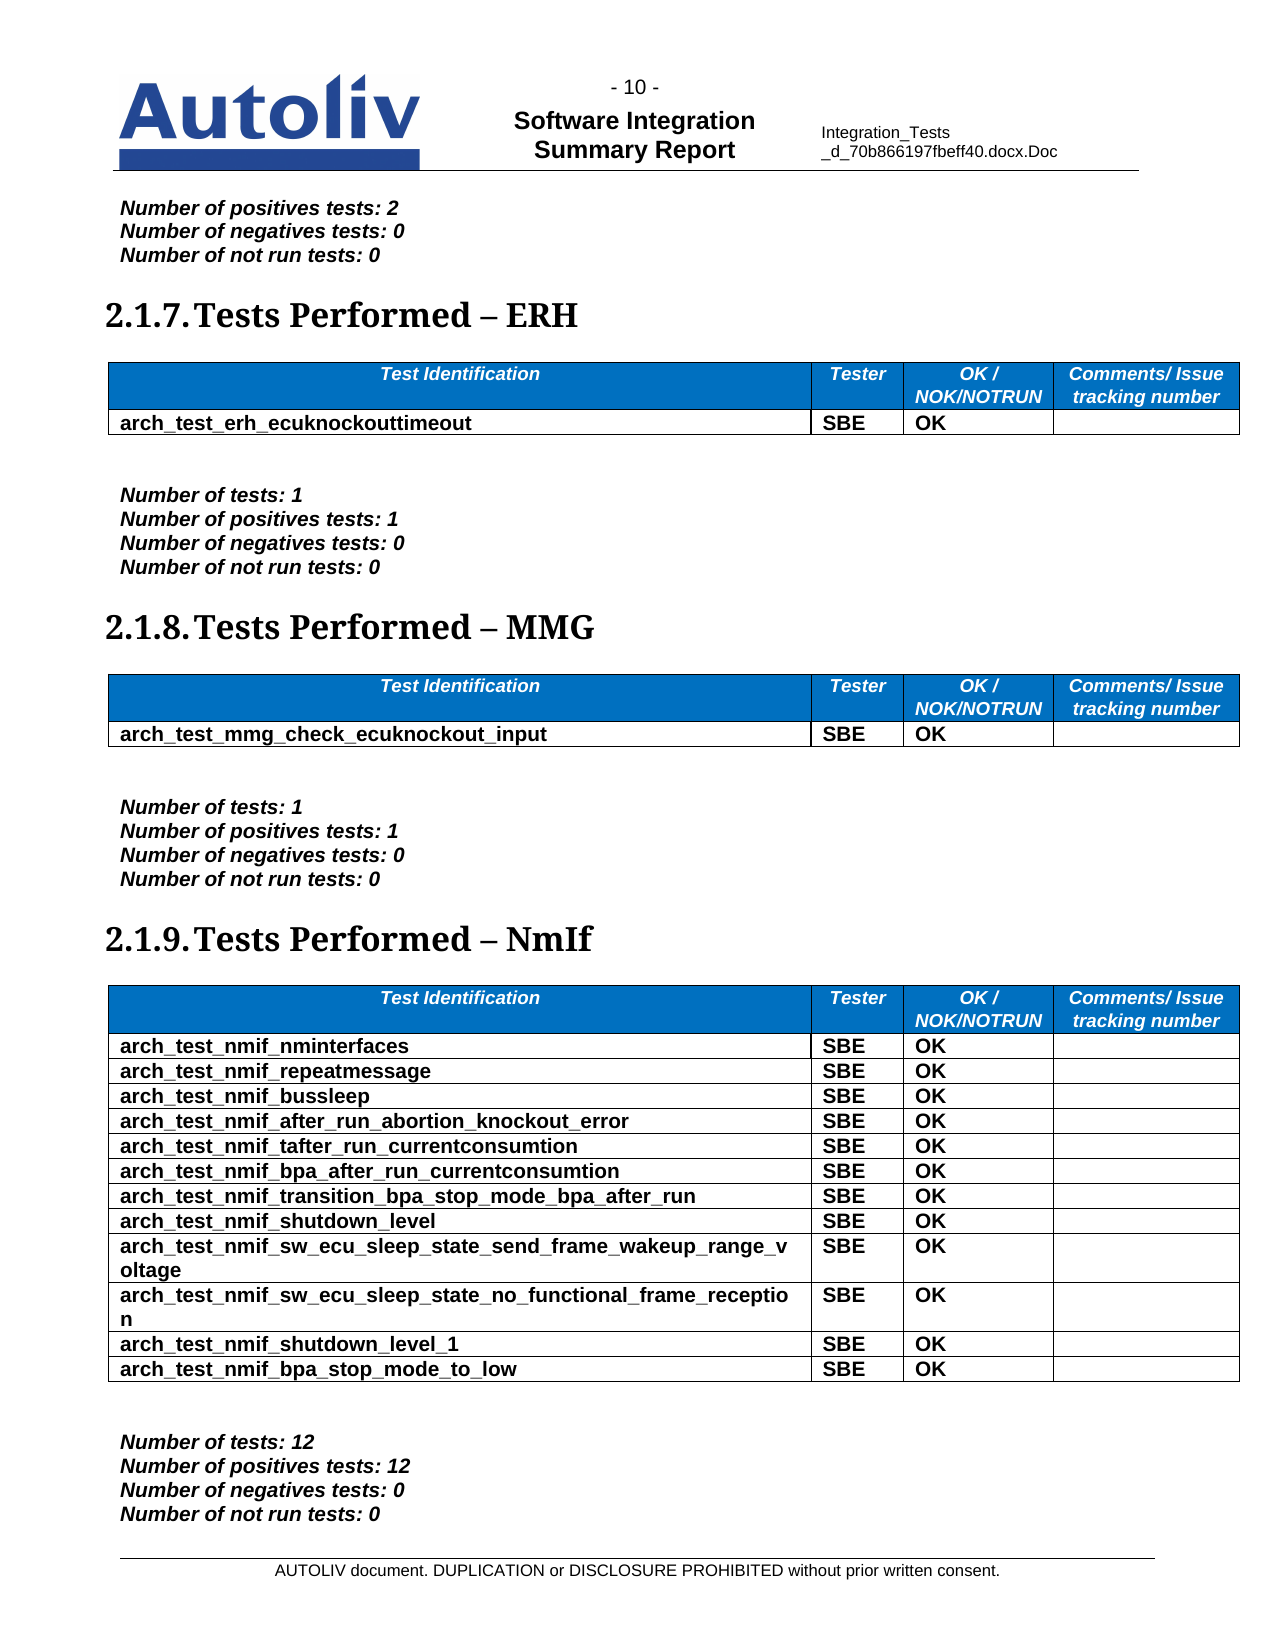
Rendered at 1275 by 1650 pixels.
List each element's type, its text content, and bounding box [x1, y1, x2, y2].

table_cell arch_test_nmif_transition_bpa_stop_mode_bpa_after_run [109, 1184, 811, 1208]
table_cell OK [904, 1134, 1053, 1158]
table_header Comments/ Issue tracking number [1054, 363, 1239, 409]
table_cell OK [904, 1184, 1053, 1208]
subtitle Tests Performed – MMG [105, 604, 1155, 649]
table_cell arch_test_nmif_shutdown_level [109, 1209, 811, 1233]
table_cell SBE [812, 1332, 903, 1356]
table_cell arch_test_nmif_bussleep [109, 1084, 811, 1108]
table_cell [1054, 1357, 1239, 1381]
table_cell OK [904, 1059, 1053, 1083]
table_cell arch_test_erh_ecuknockouttimeout [109, 410, 810, 434]
table_cell OK [904, 1209, 1053, 1233]
table_cell [1054, 410, 1239, 434]
table_header Test Identification [109, 675, 811, 721]
table_cell [1054, 1332, 1239, 1356]
table_cell arch_test_mmg_check_ecuknockout_input [109, 722, 810, 746]
table_cell [1054, 1059, 1239, 1083]
table_cell SBE [812, 1134, 903, 1158]
table_header Test Identification [109, 986, 811, 1033]
text Number of tests: 1 Number of positives tests: 1 Number of negatives tests: 0 Number of not run tests: 0 [120, 435, 1155, 579]
table_cell [1054, 1159, 1239, 1183]
table_cell OK [904, 1084, 1053, 1108]
text Number of tests: 2 Number of positives tests: 2 Number of negatives tests: 0 Number of not run tests: 0 [120, 195, 1155, 267]
table_cell arch_test_nmif_shutdown_level_1 [109, 1332, 811, 1356]
table_cell [1054, 722, 1239, 746]
table_cell OK [904, 1159, 1053, 1183]
table_cell arch_test_nmif_bpa_after_run_currentconsumtion [109, 1159, 811, 1183]
table_cell arch_test_nmif_after_run_abortion_knockout_error [109, 1109, 811, 1133]
table_header Comments/ Issue tracking number [1054, 675, 1239, 721]
table_cell OK [904, 722, 1053, 746]
table_header Comments/ Issue tracking number [1054, 986, 1239, 1033]
table_cell OK [904, 1109, 1053, 1133]
table_cell [1054, 1084, 1239, 1108]
table_cell [1054, 1234, 1239, 1282]
table_cell SBE [812, 1084, 903, 1108]
table_cell arch_test_nmif_sw_ecu_sleep_state_send_frame_wakeup_range_voltage [109, 1234, 811, 1282]
picture [119, 74, 420, 170]
table_cell [1054, 1283, 1239, 1331]
table_cell SBE [812, 1184, 903, 1208]
table_cell OK [904, 1357, 1053, 1381]
table_cell arch_test_nmif_sw_ecu_sleep_state_no_functional_frame_reception [109, 1283, 811, 1331]
table_header Test Identification [109, 363, 811, 409]
table_cell arch_test_nmif_bpa_stop_mode_to_low [109, 1357, 811, 1381]
table_header Tester [812, 986, 903, 1033]
table_header OK / NOK/NOTRUN [904, 675, 1053, 721]
table_header OK / NOK/NOTRUN [904, 363, 1053, 409]
table_header Tester [812, 675, 903, 721]
table_header Tester [812, 363, 903, 409]
table_cell OK [904, 1283, 1053, 1331]
table_cell OK [904, 1234, 1053, 1282]
table_cell SBE [812, 1234, 903, 1282]
table_cell SBE [812, 410, 903, 434]
subtitle Tests Performed – ERH [105, 292, 1155, 338]
table_cell arch_test_nmif_tafter_run_currentconsumtion [109, 1134, 811, 1158]
table_cell [1054, 1184, 1239, 1208]
table_cell arch_test_nmif_nminterfaces [109, 1034, 810, 1058]
table_header OK / NOK/NOTRUN [904, 986, 1053, 1033]
table_cell OK [904, 1332, 1053, 1356]
table_cell SBE [812, 1357, 903, 1381]
text Number of tests: 1 Number of positives tests: 1 Number of negatives tests: 0 Number of not run tests: 0 [120, 747, 1155, 891]
table_cell [1054, 1109, 1239, 1133]
table_cell SBE [812, 722, 903, 746]
text Number of tests: 12 Number of positives tests: 12 Number of negatives tests: 0 Number of not run tests: 0 [120, 1382, 1155, 1526]
table_cell arch_test_nmif_repeatmessage [109, 1059, 811, 1083]
table_cell SBE [812, 1034, 903, 1058]
table_cell [1054, 1209, 1239, 1233]
table_cell SBE [812, 1283, 903, 1331]
table_cell SBE [812, 1109, 903, 1133]
table_cell SBE [812, 1159, 903, 1183]
table_cell OK [904, 1034, 1053, 1058]
subtitle Tests Performed – NmIf [105, 916, 1155, 961]
table_cell OK [904, 410, 1053, 434]
table_cell [1054, 1034, 1239, 1058]
table_cell SBE [812, 1059, 903, 1083]
table_cell SBE [812, 1209, 903, 1233]
table_cell [1054, 1134, 1239, 1158]
